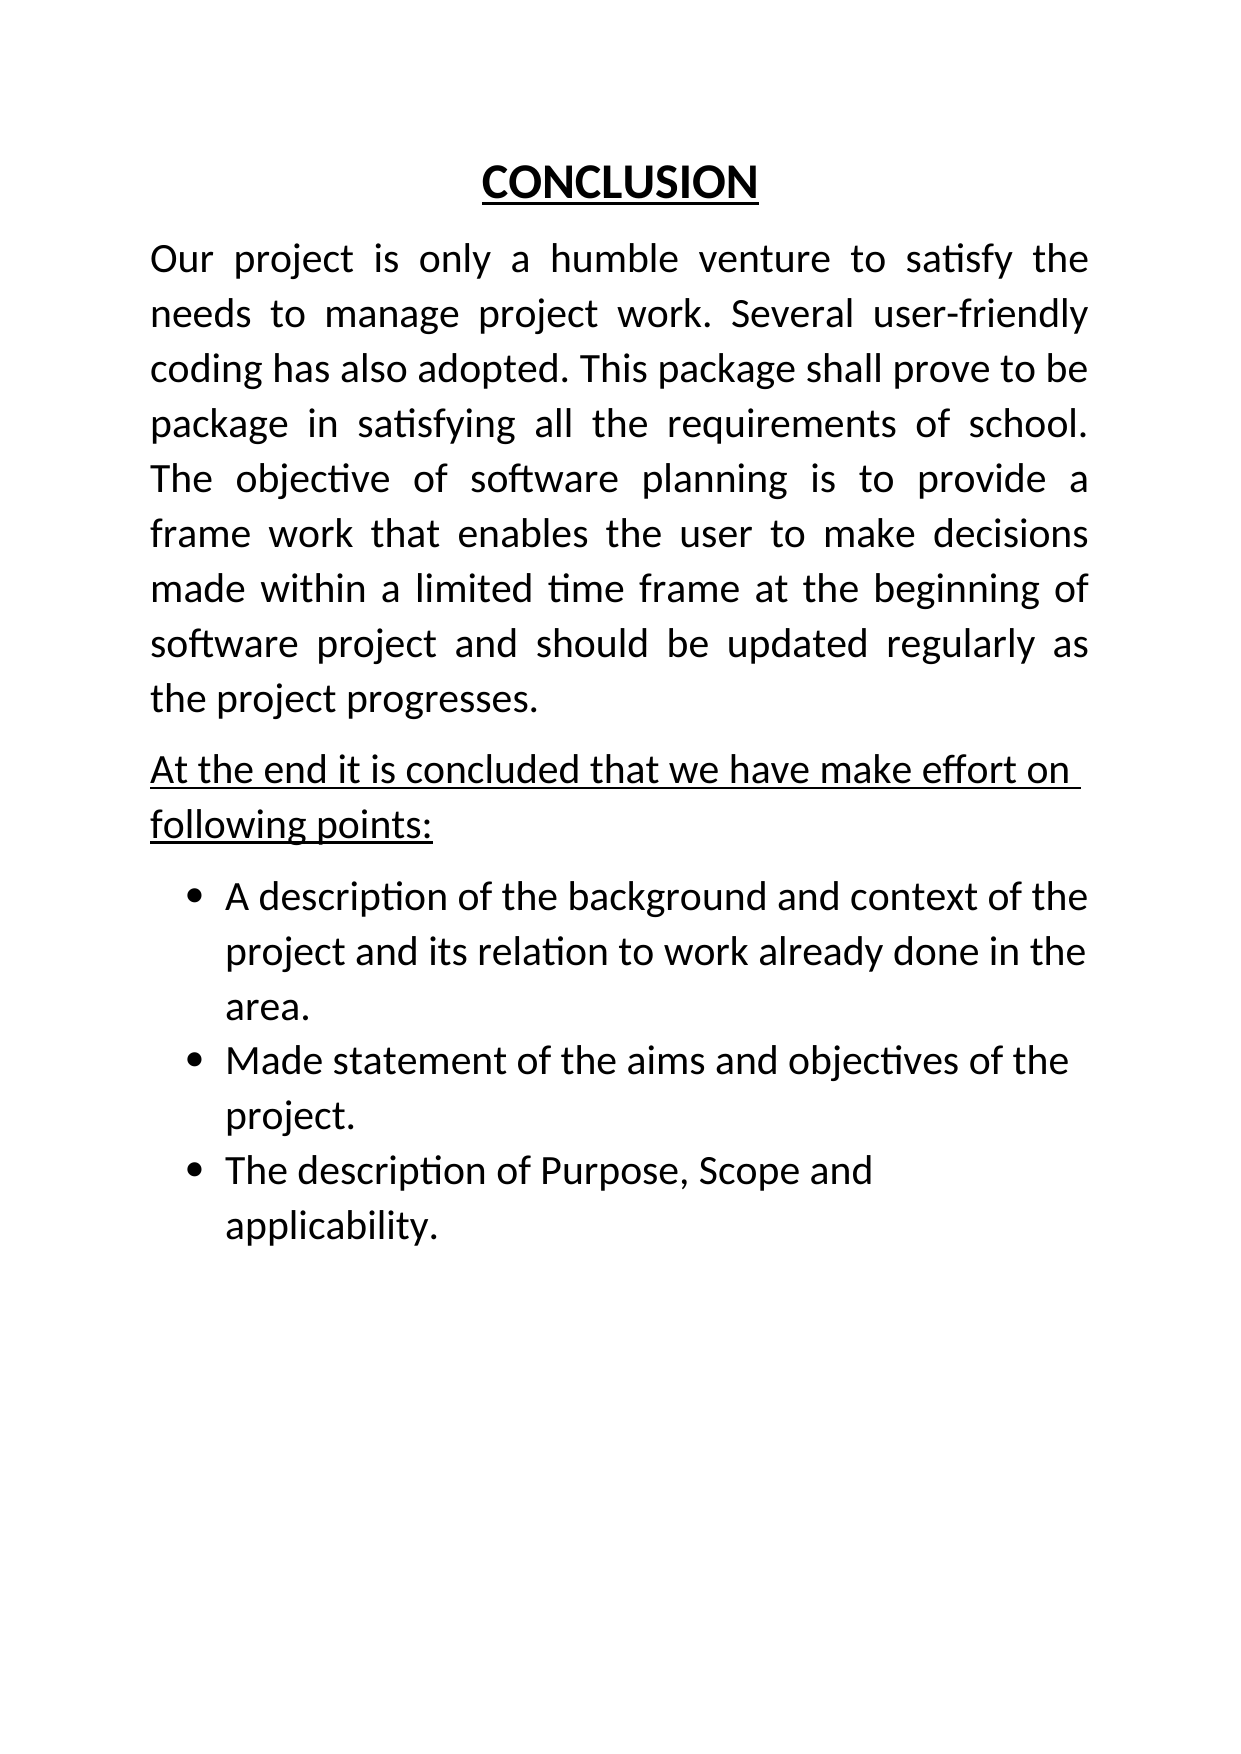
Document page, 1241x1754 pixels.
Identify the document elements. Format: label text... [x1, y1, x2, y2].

list The description of Purpose, Scope and applicability. [187, 1144, 1090, 1250]
list Made statement of the aims and objectives of the project. [187, 1034, 1090, 1140]
text CONCLUSION [150, 150, 1090, 211]
list A description of the background and context of the project and its relation to work already done in the area. [187, 870, 1090, 1030]
text Our project is only a humble venture to satisfy the needs to manage project work. Several user-friendly coding has also adopted. This package shall prove to be package in satisfying all the requirements of school. The objective of software planning is to provide a frame work that enables the user to make decisions made within a limited time frame at the beginning of software project and should be updated regularly as the project progresses. [150, 232, 1090, 722]
text At the end it is concluded that we have make effort on following points: [150, 743, 1090, 849]
